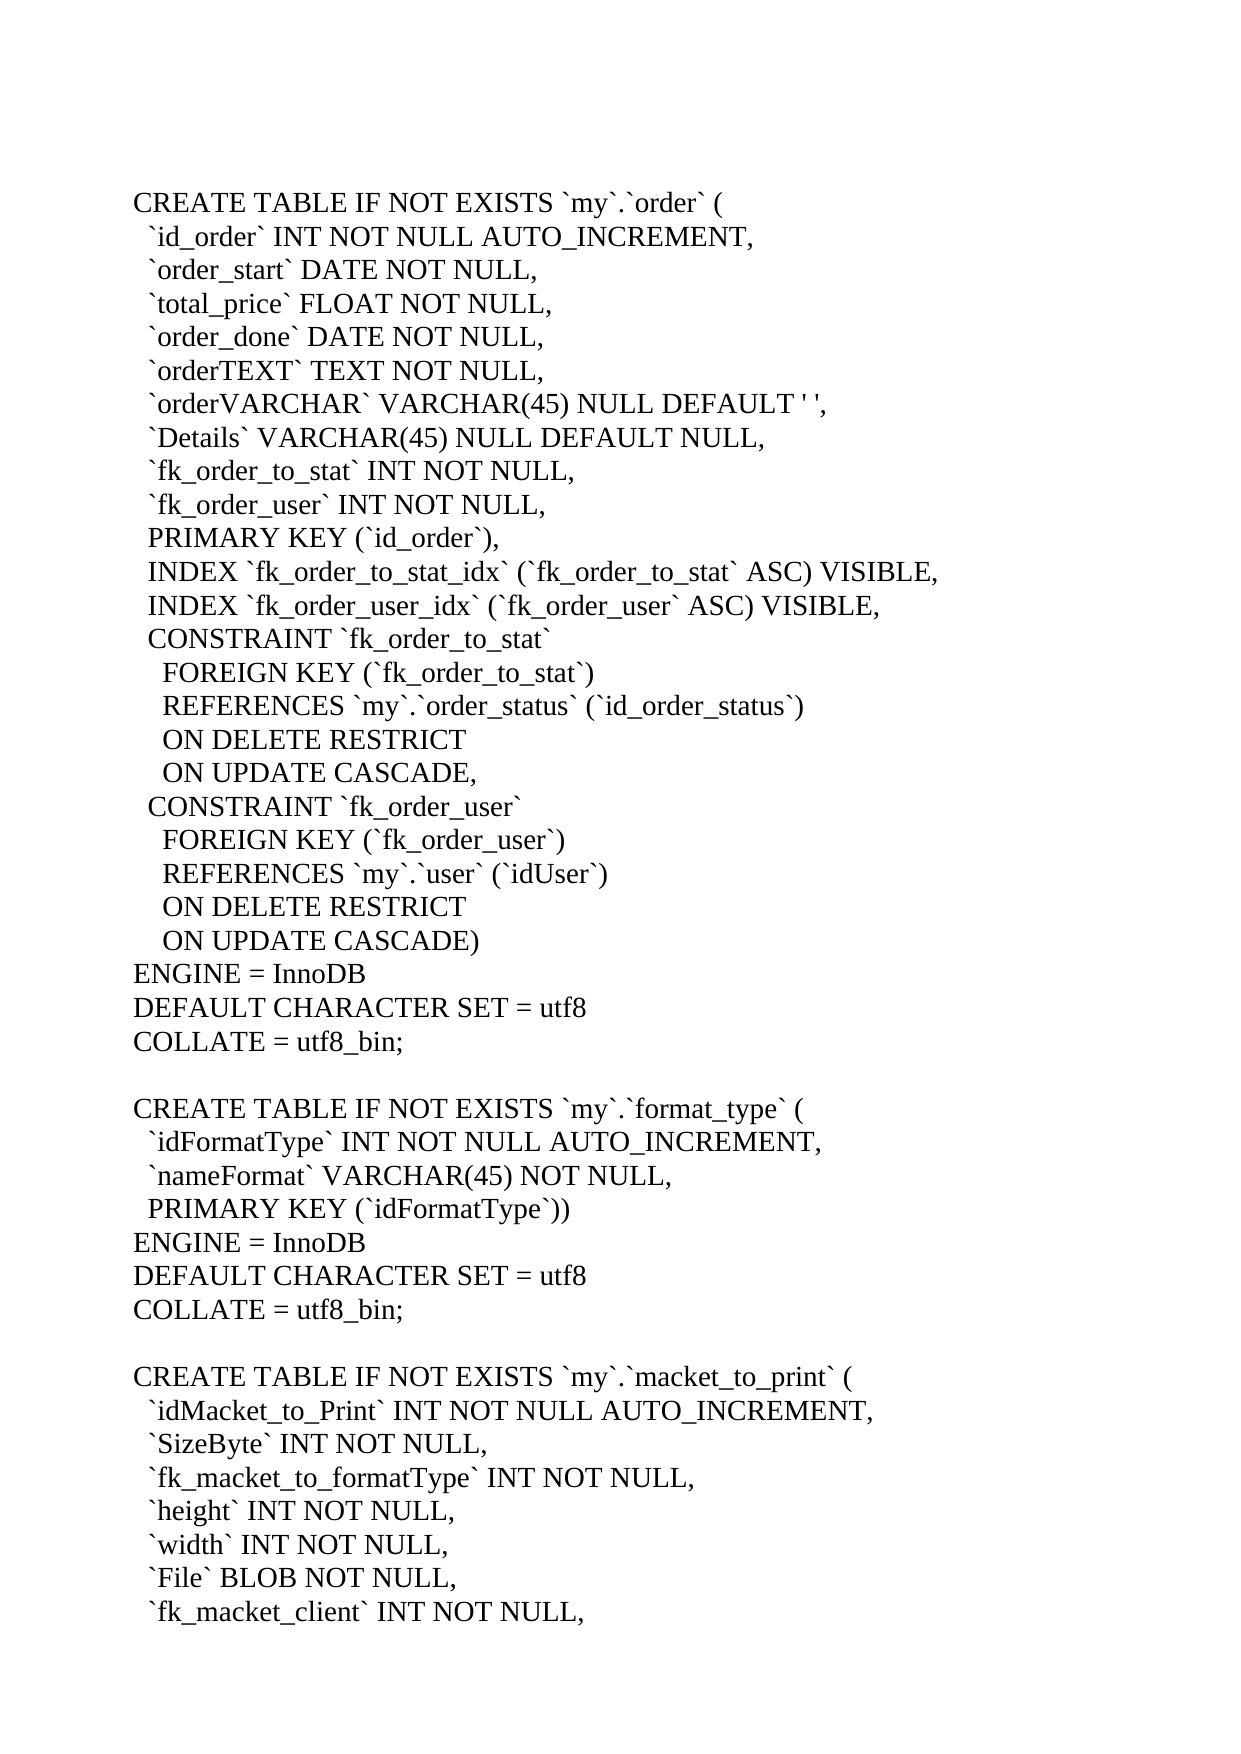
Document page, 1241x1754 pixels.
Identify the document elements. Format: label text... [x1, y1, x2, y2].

text `orderVARCHAR` VARCHAR(45) NULL DEFAULT ' ', [133, 386, 1152, 420]
text CREATE TABLE IF NOT EXISTS `my`.`macket_to_print` ( [133, 1359, 1152, 1393]
text `idMacket_to_Print` INT NOT NULL AUTO_INCREMENT, [133, 1393, 1152, 1426]
text `total_price` FLOAT NOT NULL, [133, 286, 1152, 319]
text `SizeByte` INT NOT NULL, [133, 1426, 1152, 1460]
text REFERENCES `my`.`user` (`idUser`) [133, 856, 1152, 889]
text `id_order` INT NOT NULL AUTO_INCREMENT, [133, 219, 1152, 252]
text `width` INT NOT NULL, [133, 1527, 1152, 1560]
text `nameFormat` VARCHAR(45) NOT NULL, [133, 1158, 1152, 1191]
text REFERENCES `my`.`order_status` (`id_order_status`) [133, 688, 1152, 722]
text ON UPDATE CASCADE, [133, 755, 1152, 789]
text `idFormatType` INT NOT NULL AUTO_INCREMENT, [133, 1124, 1152, 1158]
text `Details` VARCHAR(45) NULL DEFAULT NULL, [133, 420, 1152, 453]
text CONSTRAINT `fk_order_to_stat` [133, 621, 1152, 655]
text `fk_macket_to_formatType` INT NOT NULL, [133, 1460, 1152, 1493]
text ENGINE = InnoDB [133, 957, 1152, 990]
text COLLATE = utf8_bin; [133, 1292, 1152, 1326]
text CREATE TABLE IF NOT EXISTS `my`.`format_type` ( [133, 1091, 1152, 1124]
text `orderTEXT` TEXT NOT NULL, [133, 353, 1152, 386]
text `fk_order_user` INT NOT NULL, [133, 487, 1152, 521]
text PRIMARY KEY (`id_order`), [133, 521, 1152, 554]
text ENGINE = InnoDB [133, 1225, 1152, 1258]
text `fk_macket_client` INT NOT NULL, [133, 1594, 1152, 1627]
text ON DELETE RESTRICT [133, 722, 1152, 755]
text ON UPDATE CASCADE) [133, 923, 1152, 957]
text `fk_order_to_stat` INT NOT NULL, [133, 453, 1152, 487]
text INDEX `fk_order_to_stat_idx` (`fk_order_to_stat` ASC) VISIBLE, [133, 554, 1152, 588]
text INDEX `fk_order_user_idx` (`fk_order_user` ASC) VISIBLE, [133, 588, 1152, 621]
text FOREIGN KEY (`fk_order_user`) [133, 822, 1152, 856]
text DEFAULT CHARACTER SET = utf8 [133, 990, 1152, 1024]
text DEFAULT CHARACTER SET = utf8 [133, 1258, 1152, 1292]
text PRIMARY KEY (`idFormatType`)) [133, 1191, 1152, 1225]
text `File` BLOB NOT NULL, [133, 1560, 1152, 1594]
text CONSTRAINT `fk_order_user` [133, 789, 1152, 822]
text COLLATE = utf8_bin; [133, 1024, 1152, 1057]
text `order_start` DATE NOT NULL, [133, 252, 1152, 286]
text `order_done` DATE NOT NULL, [133, 319, 1152, 353]
text CREATE TABLE IF NOT EXISTS `my`.`order` ( [133, 185, 1152, 219]
text FOREIGN KEY (`fk_order_to_stat`) [133, 655, 1152, 688]
text `height` INT NOT NULL, [133, 1493, 1152, 1527]
text ON DELETE RESTRICT [133, 889, 1152, 923]
